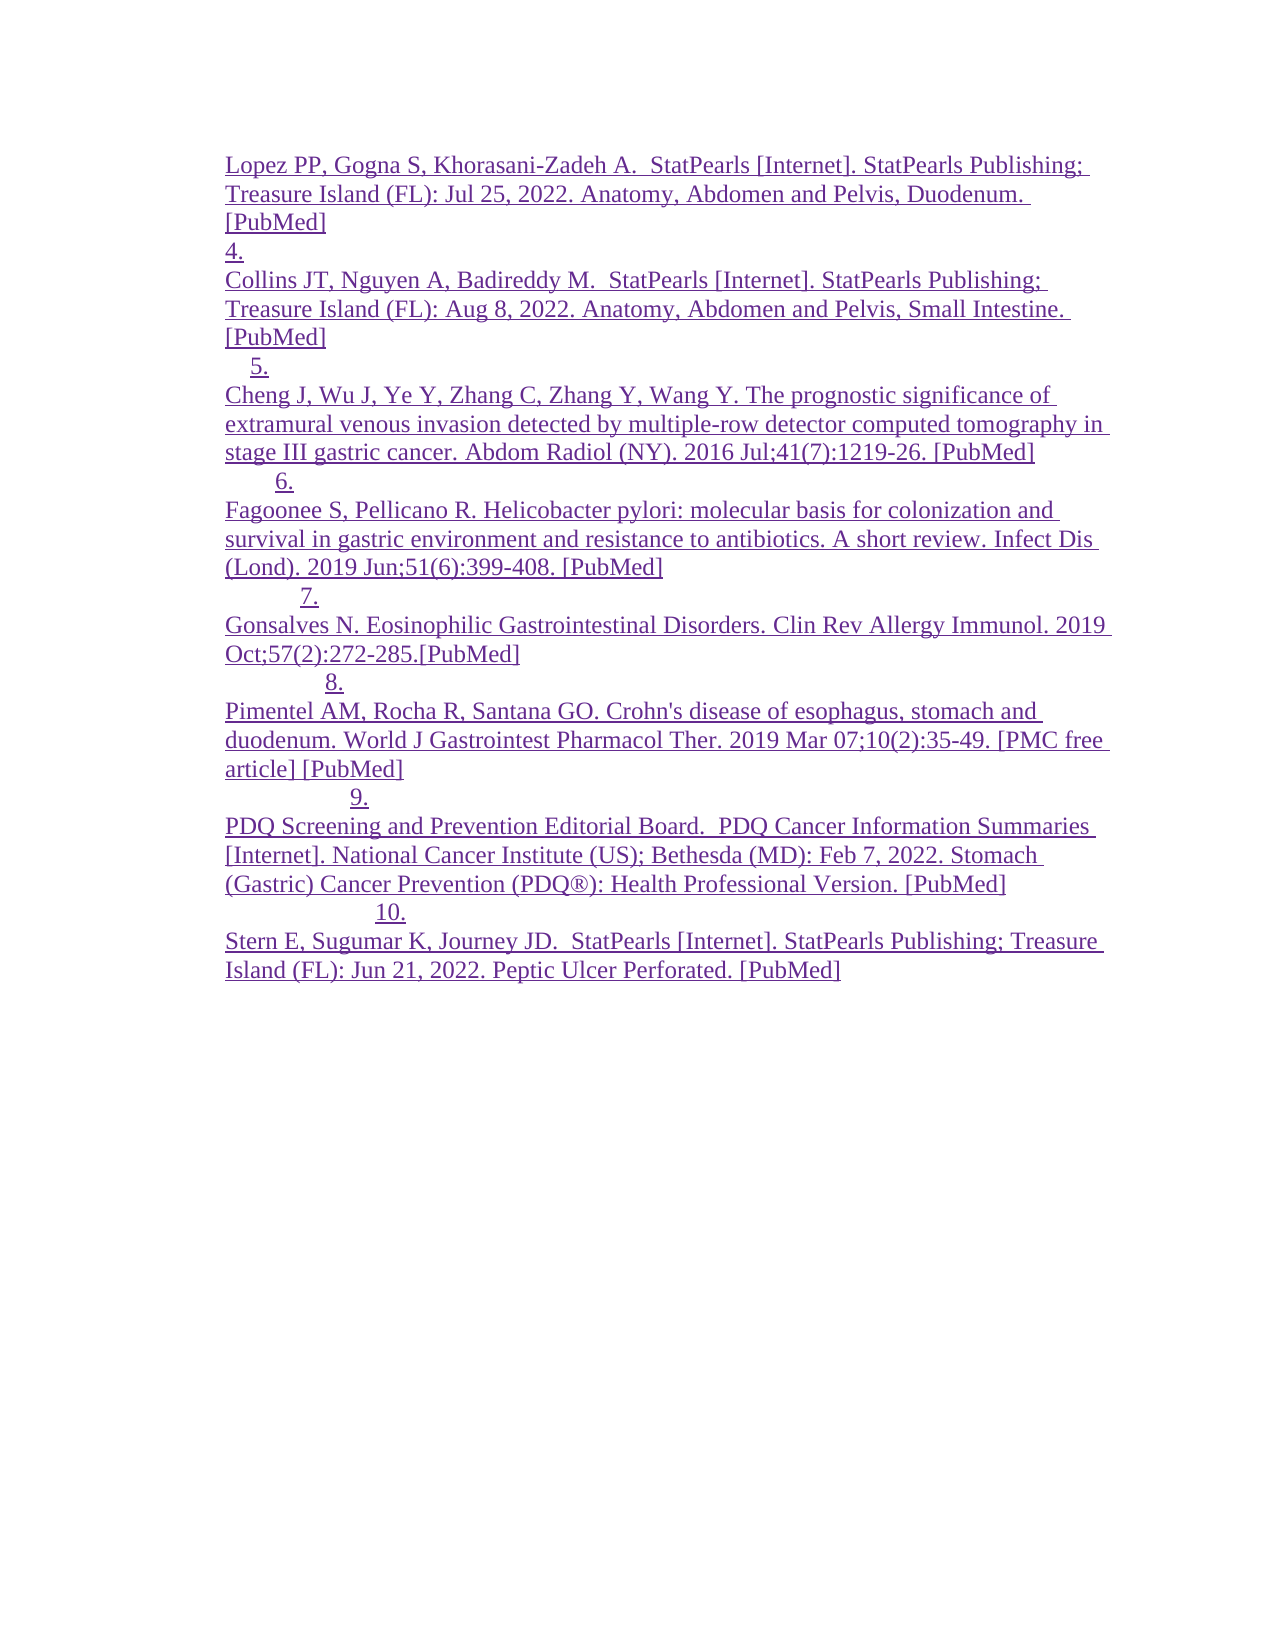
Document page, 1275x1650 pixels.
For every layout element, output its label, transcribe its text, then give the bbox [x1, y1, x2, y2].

text 4. [225, 236, 1105, 265]
text Stern E, Sugumar K, Journey JD. StatPearls [Internet]. StatPearls Publishing; Treasure Island (FL): Jun 21, 2022. Peptic Ulcer Perforated. [PubMed] [225, 926, 1125, 984]
text 6. [275, 466, 1105, 495]
text Collins JT, Nguyen A, Badireddy M. StatPearls [Internet]. StatPearls Publishing; Treasure Island (FL): Aug 8, 2022. Anatomy, Abdomen and Pelvis, Small Intestine. [PubMed] [225, 265, 1125, 351]
text 5. [250, 351, 1105, 380]
text 10. [375, 897, 1105, 926]
text Gonsalves N. Eosinophilic Gastrointestinal Disorders. Clin Rev Allergy Immunol. 2019 Oct;57(2):272-285.[PubMed] [225, 610, 1125, 667]
text 9. [350, 782, 1105, 811]
text Fagoonee S, Pellicano R. Helicobacter pylori: molecular basis for colonization and survival in gastric environment and resistance to antibiotics. A short review. Infect Dis (Lond). 2019 Jun;51(6):399-408. [PubMed] [225, 495, 1125, 581]
text Pimentel AM, Rocha R, Santana GO. Crohn's disease of esophagus, stomach and duodenum. World J Gastrointest Pharmacol Ther. 2019 Mar 07;10(2):35-49. [PMC free article] [PubMed] [225, 696, 1125, 782]
text 7. [300, 581, 1105, 610]
text 8. [325, 667, 1105, 696]
text Lopez PP, Gogna S, Khorasani-Zadeh A. StatPearls [Internet]. StatPearls Publishing; Treasure Island (FL): Jul 25, 2022. Anatomy, Abdomen and Pelvis, Duodenum. [PubMed] [225, 150, 1125, 236]
text PDQ Screening and Prevention Editorial Board. PDQ Cancer Information Summaries [Internet]. National Cancer Institute (US); Bethesda (MD): Feb 7, 2022. Stomach (Gastric) Cancer Prevention (PDQ®): Health Professional Version. [PubMed] [225, 811, 1125, 897]
text Cheng J, Wu J, Ye Y, Zhang C, Zhang Y, Wang Y. The prognostic significance of extramural venous invasion detected by multiple-row detector computed tomography in stage III gastric cancer. Abdom Radiol (NY). 2016 Jul;41(7):1219-26. [PubMed] [225, 380, 1125, 466]
